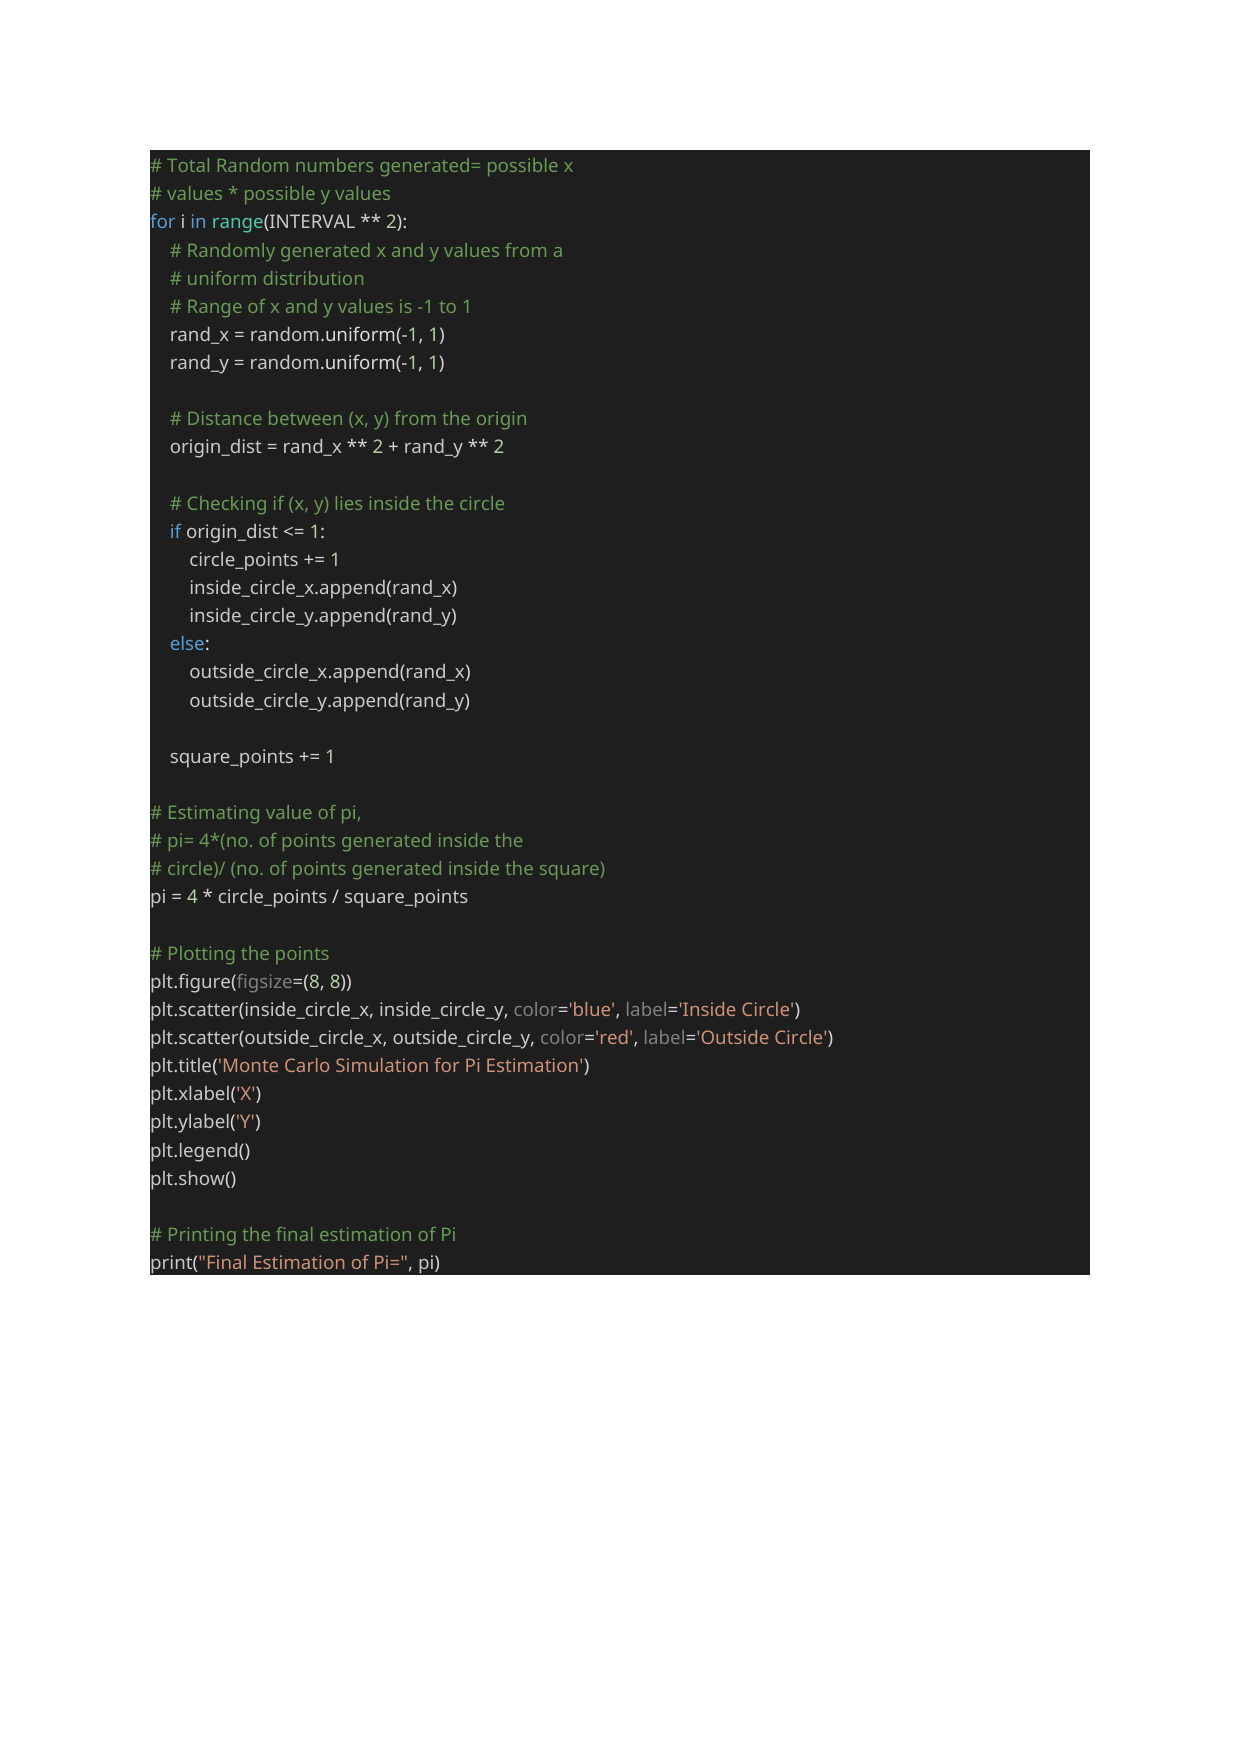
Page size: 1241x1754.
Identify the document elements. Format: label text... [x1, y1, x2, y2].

text # Checking if (x, y) lies inside the circle [150, 487, 1090, 516]
text outside_circle_y.append(rand_y) [150, 684, 1090, 712]
text plt.legend() [150, 1134, 1090, 1162]
text # circle)/ (no. of points generated inside the square) [150, 853, 1090, 881]
text rand_y = random.uniform(-1, 1) [150, 347, 1090, 375]
text square_points += 1 [150, 741, 1090, 769]
text # Total Random numbers generated= possible x [150, 150, 1090, 178]
text for i in range(INTERVAL ** 2): [150, 206, 1090, 234]
text # Printing the final estimation of Pi [150, 1219, 1090, 1247]
text # Plotting the points [150, 937, 1090, 966]
text inside_circle_y.append(rand_y) [150, 600, 1090, 628]
text # Randomly generated x and y values from a [150, 234, 1090, 262]
text if origin_dist <= 1: [150, 516, 1090, 544]
text plt.figure(figsize=(8, 8)) [150, 966, 1090, 994]
text # Range of x and y values is -1 to 1 [150, 291, 1090, 319]
text pi = 4 * circle_points / square_points [150, 881, 1090, 909]
text # values * possible y values [150, 178, 1090, 206]
text plt.title('Monte Carlo Simulation for Pi Estimation') [150, 1050, 1090, 1078]
text plt.show() [150, 1162, 1090, 1191]
text rand_x = random.uniform(-1, 1) [150, 319, 1090, 347]
text # pi= 4*(no. of points generated inside the [150, 825, 1090, 853]
text # Distance between (x, y) from the origin [150, 403, 1090, 431]
text origin_dist = rand_x ** 2 + rand_y ** 2 [150, 431, 1090, 459]
text plt.scatter(inside_circle_x, inside_circle_y, color='blue', label='Inside Circle') [150, 994, 1090, 1022]
text circle_points += 1 [150, 544, 1090, 572]
text print("Final Estimation of Pi=", pi) [150, 1247, 1090, 1275]
text # Estimating value of pi, [150, 797, 1090, 825]
text plt.scatter(outside_circle_x, outside_circle_y, color='red', label='Outside Circle') [150, 1022, 1090, 1050]
text inside_circle_x.append(rand_x) [150, 572, 1090, 600]
text else: [150, 628, 1090, 656]
text plt.xlabel('X') [150, 1078, 1090, 1106]
text # uniform distribution [150, 262, 1090, 291]
text outside_circle_x.append(rand_x) [150, 656, 1090, 684]
text plt.ylabel('Y') [150, 1106, 1090, 1134]
